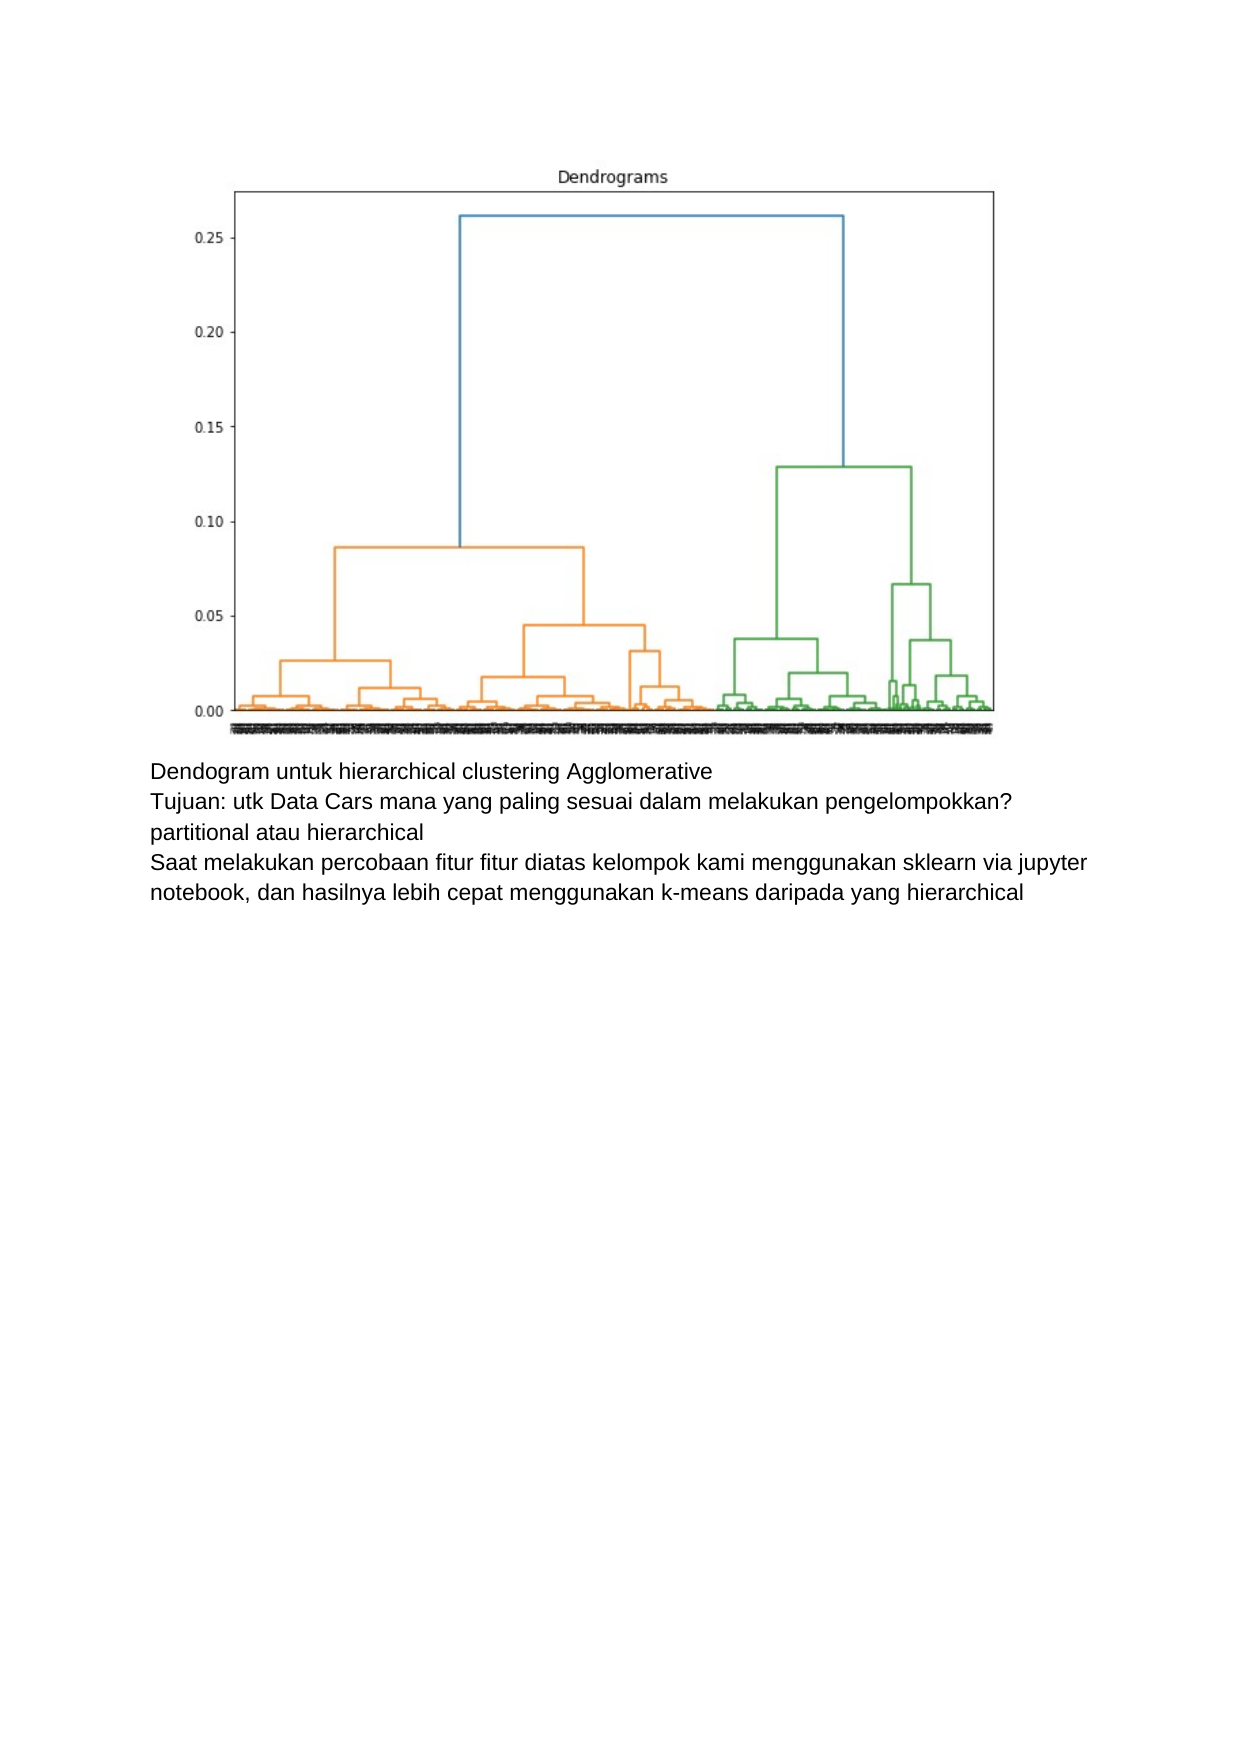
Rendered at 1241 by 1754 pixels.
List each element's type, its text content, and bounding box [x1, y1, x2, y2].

picture [150, 150, 1091, 755]
text Tujuan: utk Data Cars mana yang paling sesuai dalam melakukan pengelompokkan? partitional atau hierarchical [150, 788, 1090, 845]
text Dendogram untuk hierarchical clustering Agglomerative [150, 758, 1090, 784]
text Saat melakukan percobaan fitur fitur diatas kelompok kami menggunakan sklearn via jupyter notebook, dan hasilnya lebih cepat menggunakan k-means daripada yang hierarchical [150, 849, 1090, 905]
